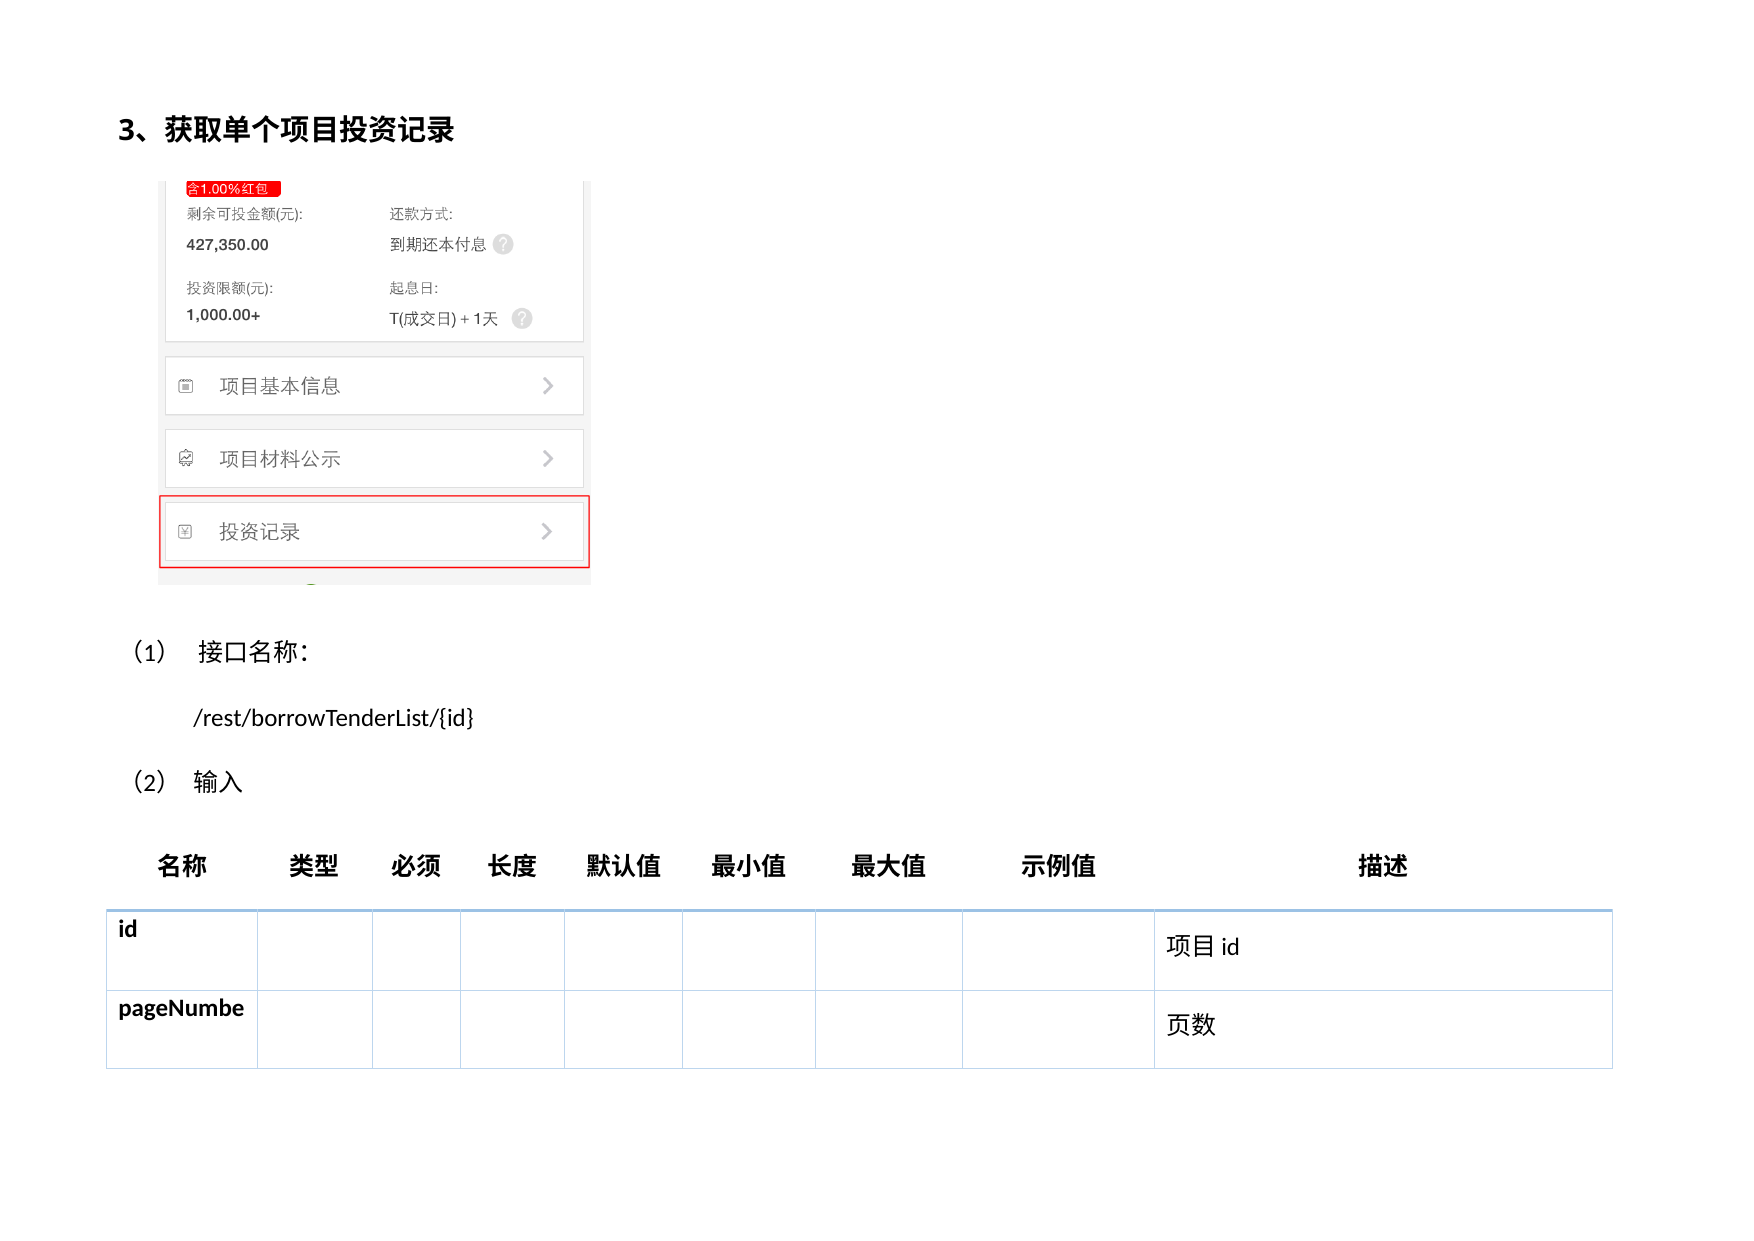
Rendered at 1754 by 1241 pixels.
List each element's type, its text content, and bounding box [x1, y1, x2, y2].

list /rest/borrowTenderList/{id} [193, 701, 1624, 733]
table_cell [461, 991, 564, 1068]
table_cell [565, 991, 682, 1068]
table_cell [373, 991, 460, 1068]
table_header 示例值 [963, 832, 1155, 909]
table_cell [258, 912, 372, 990]
subtitle 3、获取单个项目投资记录 [118, 96, 1624, 161]
table_header 最大值 [815, 832, 963, 909]
table_cell [258, 991, 372, 1068]
table_cell [963, 912, 1154, 990]
table_cell [816, 912, 962, 990]
list 输入 [118, 748, 1624, 813]
table_cell [816, 991, 962, 1068]
table_header 长度 [461, 832, 564, 909]
list 接口名称： [118, 618, 1624, 683]
table_cell [565, 912, 682, 990]
table_cell [683, 991, 815, 1068]
table_header 描述 [1155, 832, 1612, 909]
table_cell pageNumbe [107, 991, 257, 1068]
table_cell 项目id [1155, 912, 1612, 990]
table_header 最小值 [682, 832, 815, 909]
table_header 类型 [257, 832, 372, 909]
table_cell 页数 [1155, 991, 1612, 1068]
table_cell [461, 912, 564, 990]
table_cell id [107, 912, 257, 990]
table_cell [683, 912, 815, 990]
table_header 名称 [107, 832, 257, 909]
table_header 必须 [372, 832, 461, 909]
table_cell [373, 912, 460, 990]
picture [155, 181, 613, 585]
table_cell [963, 991, 1154, 1068]
table_header 默认值 [564, 832, 682, 909]
